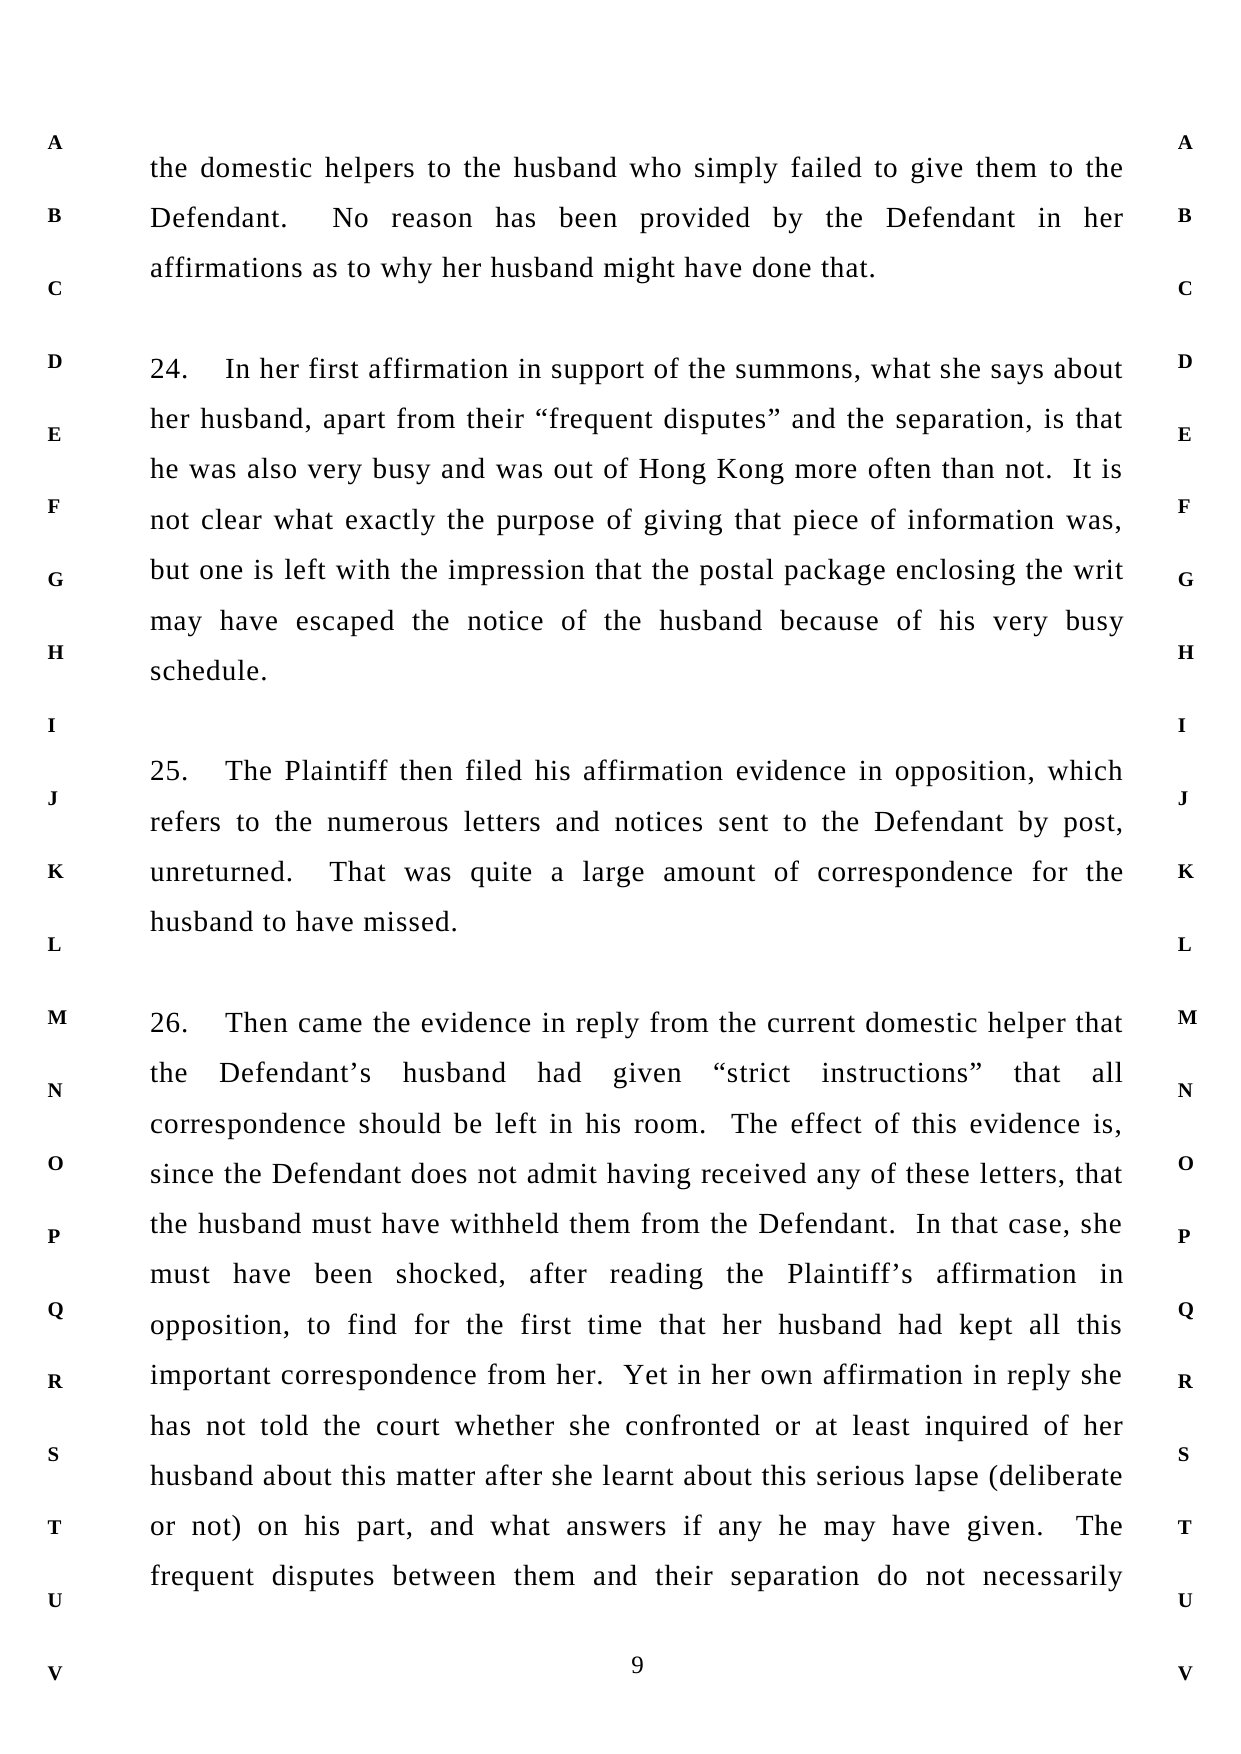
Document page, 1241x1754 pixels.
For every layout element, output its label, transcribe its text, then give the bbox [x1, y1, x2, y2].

list The Plaintiff then filed his affirmation evidence in opposition, which refers to the numerous letters and notices sent to the Defendant by post, unreturned. That was quite a large amount of correspondence for the husband to have missed. [150, 754, 1125, 938]
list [150, 1005, 1125, 1592]
list In her first affirmation in support of the summons, what she says about her husband, apart from their “frequent disputes” and the separation, is that he was also very busy and was out of Hong Kong more often than not. It is not clear what exactly the purpose of giving that piece of information was, but one is left with the impression that the postal package enclosing the writ may have escaped the notice of the husband because of his very busy schedule. [150, 351, 1125, 687]
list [150, 150, 1125, 284]
